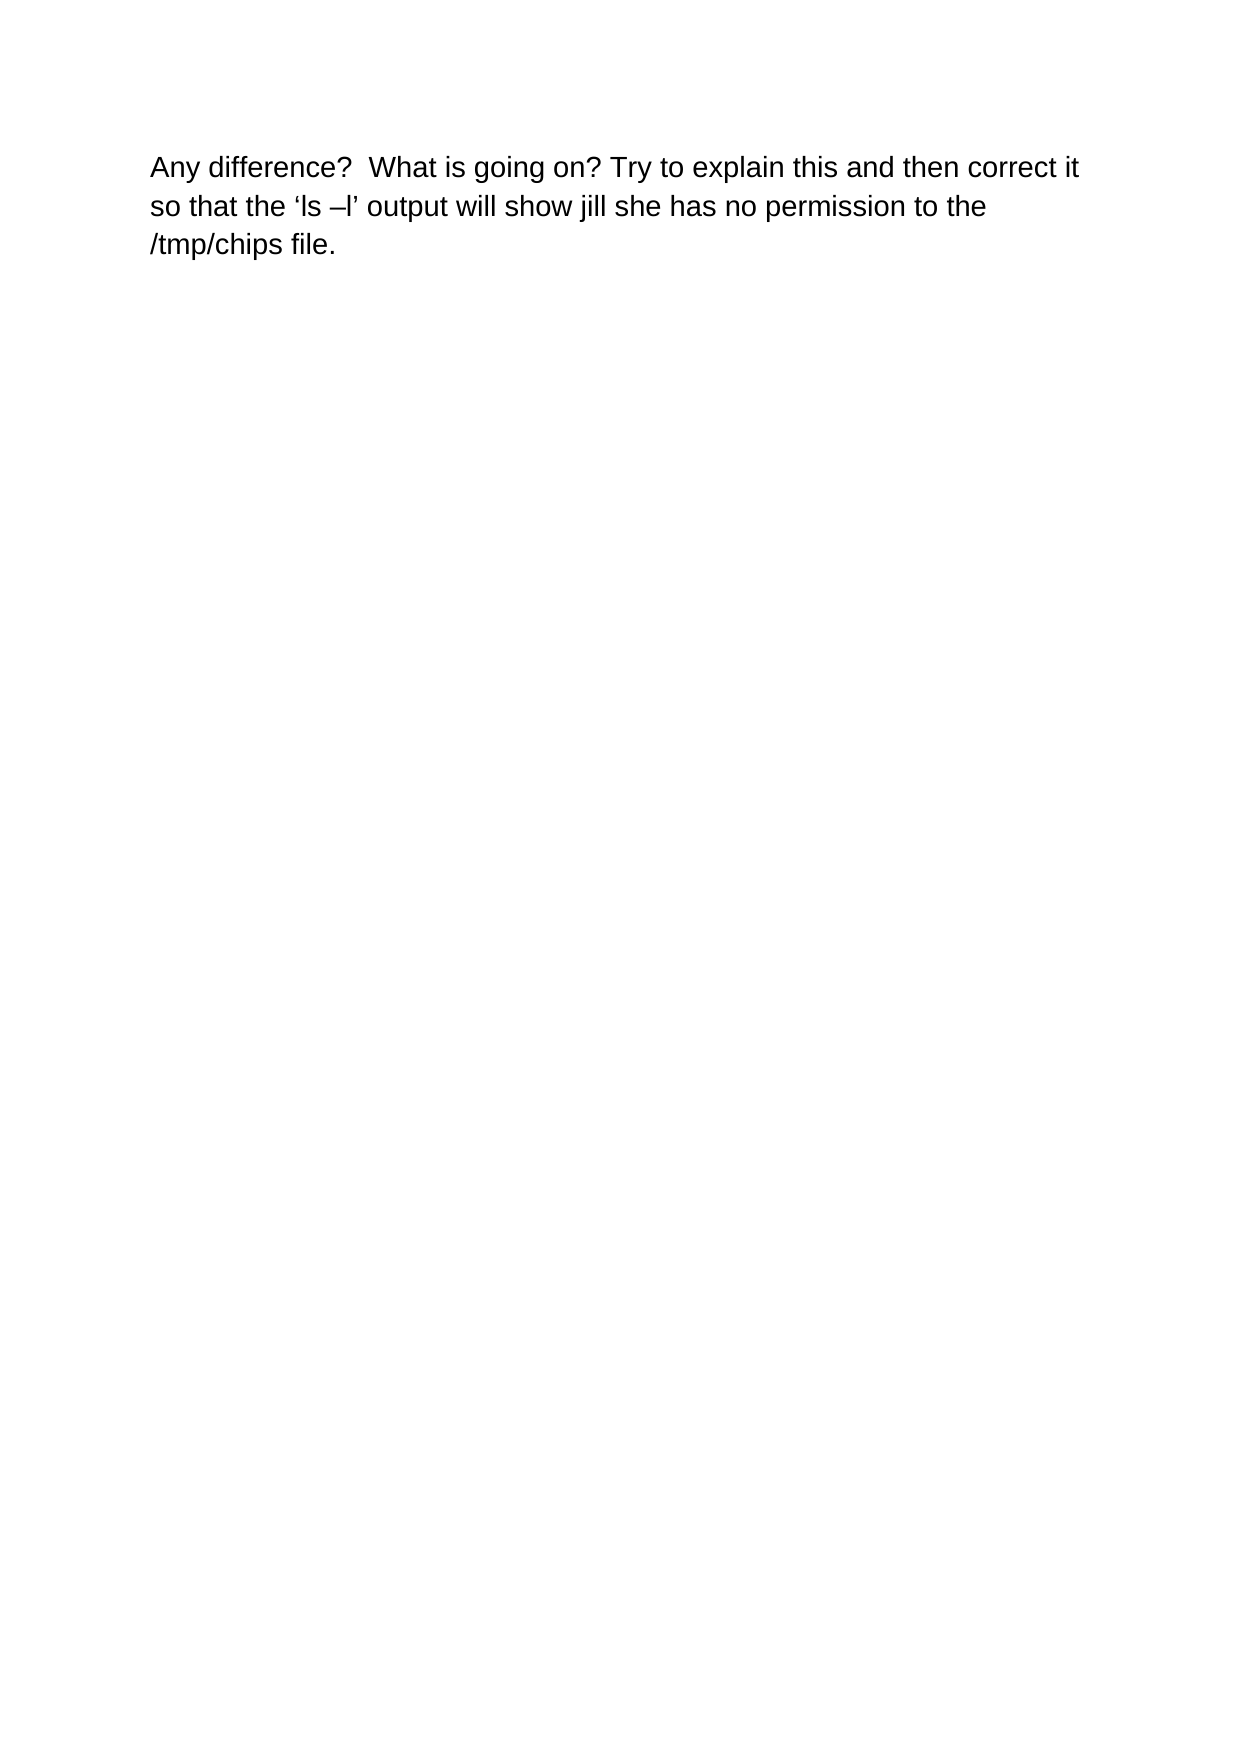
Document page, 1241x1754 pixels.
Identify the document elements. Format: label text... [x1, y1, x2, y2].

text Any difference? What is going on? Try to explain this and then correct it so that the ‘ls –l’ output will show jill she has no permission to the /tmp/chips file. [150, 150, 1090, 261]
